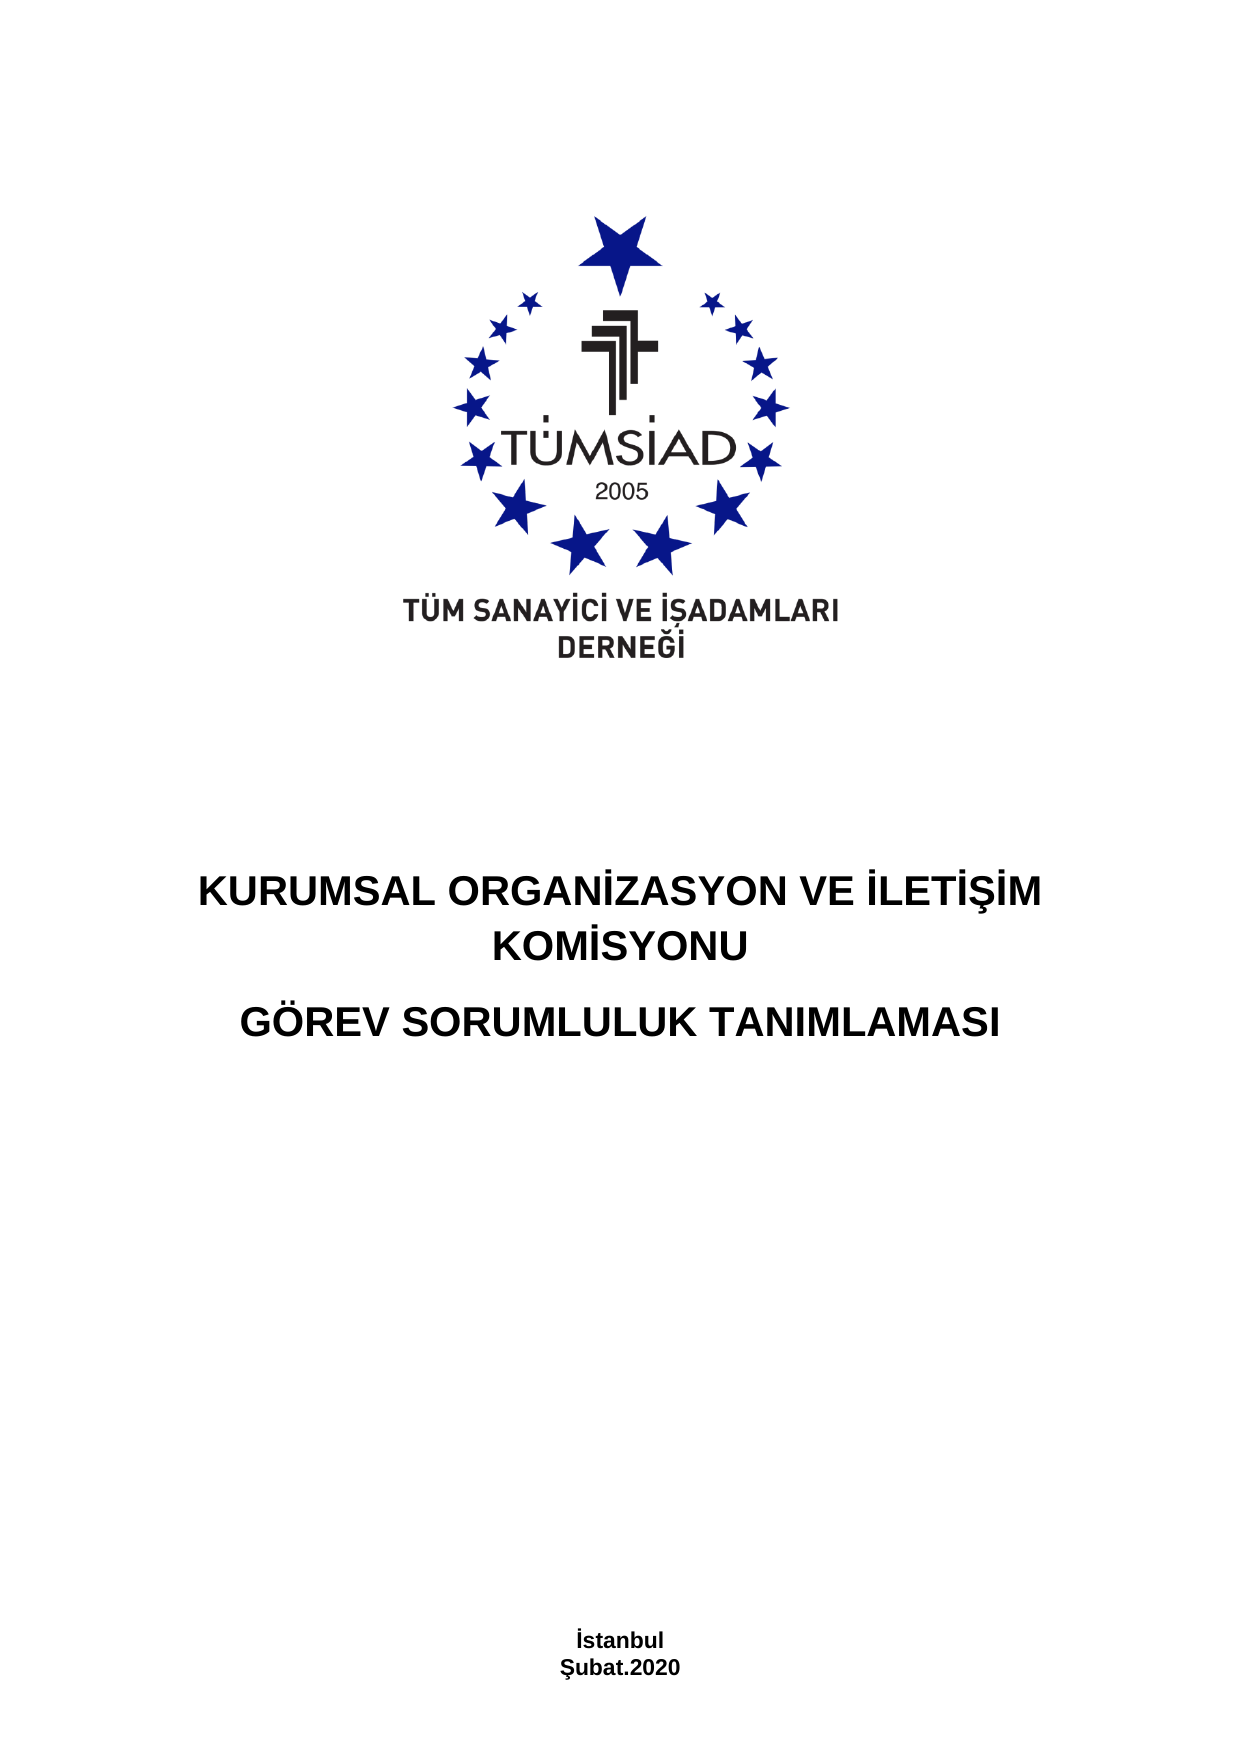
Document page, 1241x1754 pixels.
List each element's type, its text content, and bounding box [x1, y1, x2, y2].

text GÖREV SORUMLULUK TANIMLAMASI [118, 997, 1122, 1045]
text KURUMSAL ORGANİZASYON VE İLETİŞİM KOMİSYONU [118, 866, 1122, 969]
picture [383, 194, 857, 688]
